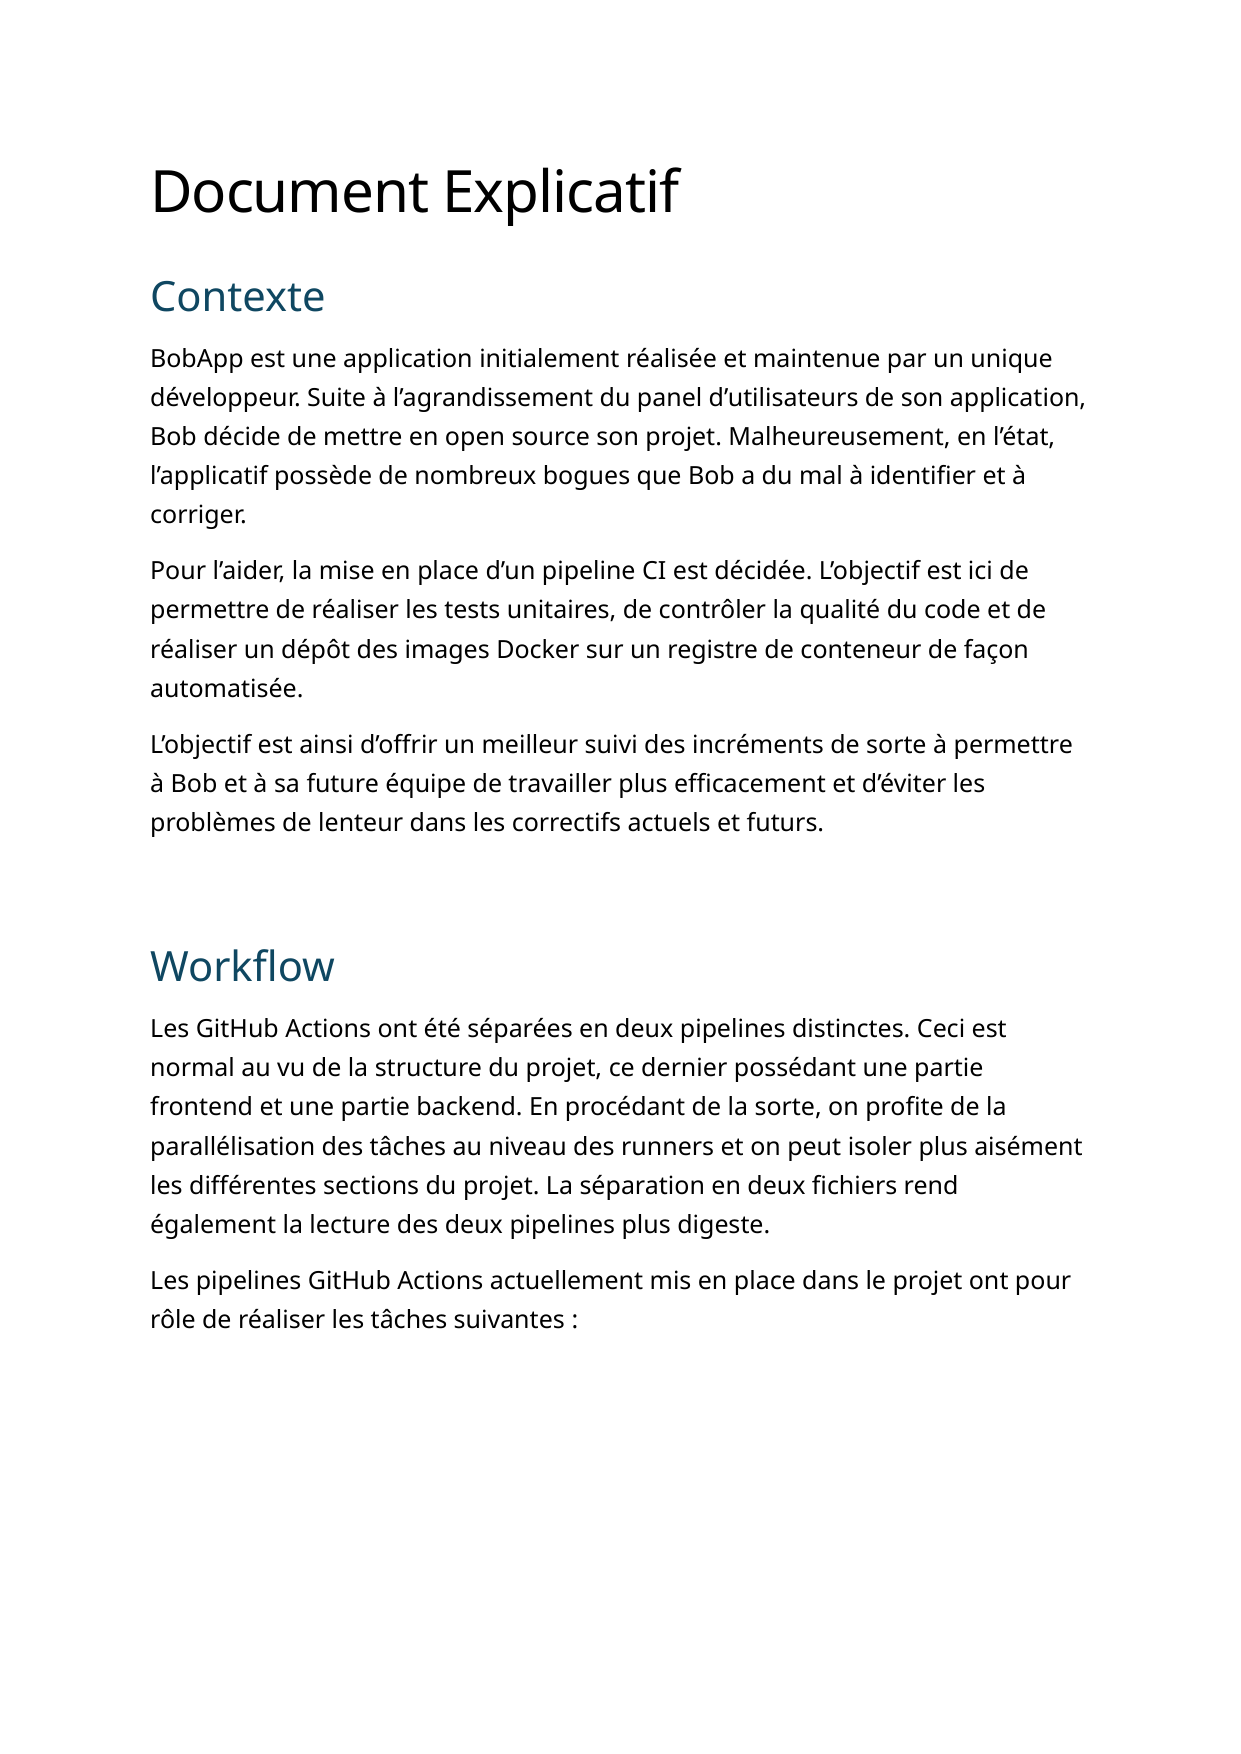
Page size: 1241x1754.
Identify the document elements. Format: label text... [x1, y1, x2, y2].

subtitle Contexte [150, 267, 1090, 324]
text Les pipelines GitHub Actions actuellement mis en place dans le projet ont pour rôle de réaliser les tâches suivantes : [150, 1262, 1090, 1336]
text Pour l’aider, la mise en place d’un pipeline CI est décidée. L’objectif est ici de permettre de réaliser les tests unitaires, de contrôler la qualité du code et de réaliser un dépôt des images Docker sur un registre de conteneur de façon automatisée. [150, 553, 1090, 704]
text BobApp est une application initialement réalisée et maintenue par un unique développeur. Suite à l’agrandissement du panel d’utilisateurs de son application, Bob décide de mettre en open source son projet. Malheureusement, en l’état, l’applicatif possède de nombreux bogues que Bob a du mal à identifier et à corriger. [150, 341, 1090, 531]
title Document Explicatif [150, 150, 1090, 229]
text Les GitHub Actions ont été séparées en deux pipelines distinctes. Ceci est normal au vu de la structure du projet, ce dernier possédant une partie frontend et une partie backend. En procédant de la sorte, on profite de la parallélisation des tâches au niveau des runners et on peut isoler plus aisément les différentes sections du projet. La séparation en deux fichiers rend également la lecture des deux pipelines plus digeste. [150, 1011, 1090, 1241]
text L’objectif est ainsi d’offrir un meilleur suivi des incréments de sorte à permettre à Bob et à sa future équipe de travailler plus efficacement et d’éviter les problèmes de lenteur dans les correctifs actuels et futurs. [150, 726, 1090, 839]
subtitle Workflow [150, 937, 1090, 994]
